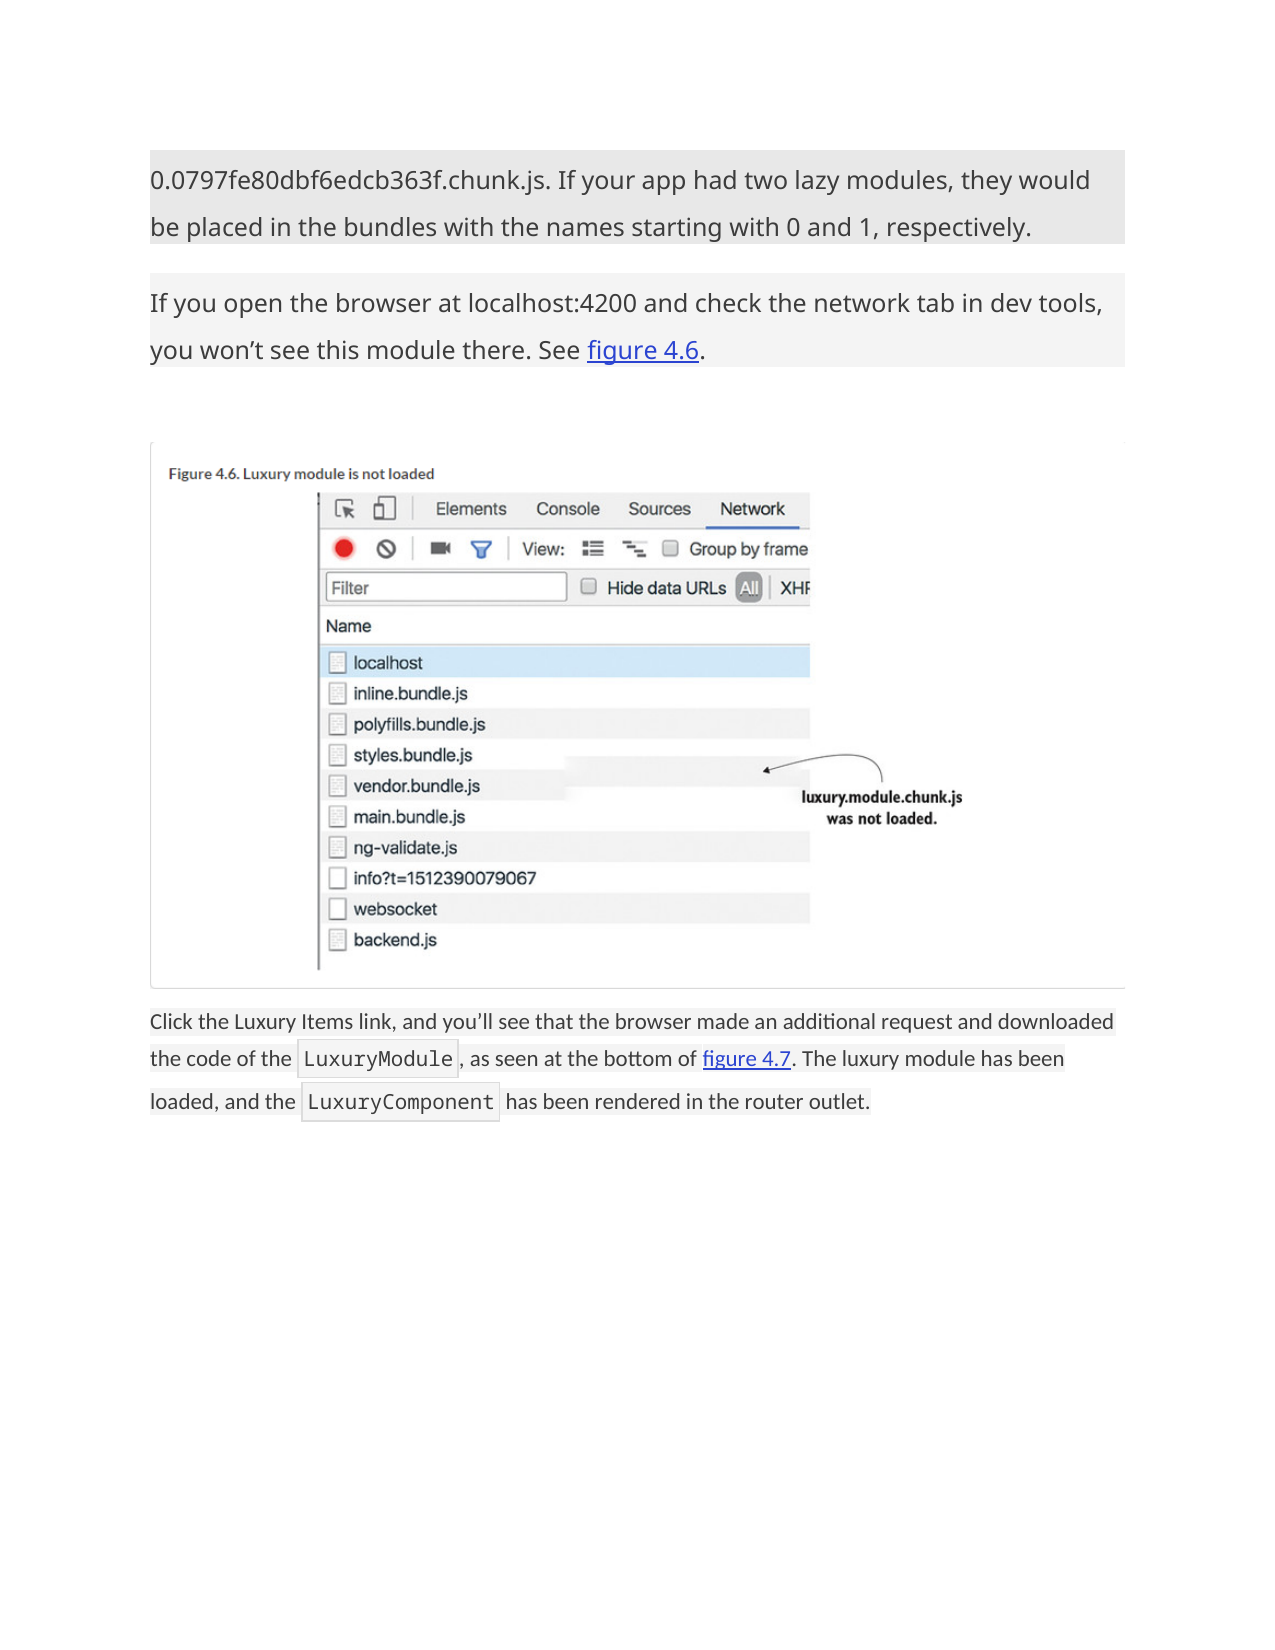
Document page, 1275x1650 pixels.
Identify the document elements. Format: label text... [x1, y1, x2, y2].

text Click the Luxury Items link, and you’ll see that the browser made an additional request and downloaded the code of the LuxuryModule, as seen at the bottom of figure 4.7. The luxury module has been loaded, and the LuxuryComponent has been rendered in the router outlet. [150, 1007, 1125, 1122]
picture [150, 442, 1125, 989]
text If you open the browser at localhost:4200 and check the network tab in dev tools, you won’t see this module there. See figure 4.6. [150, 273, 1125, 367]
